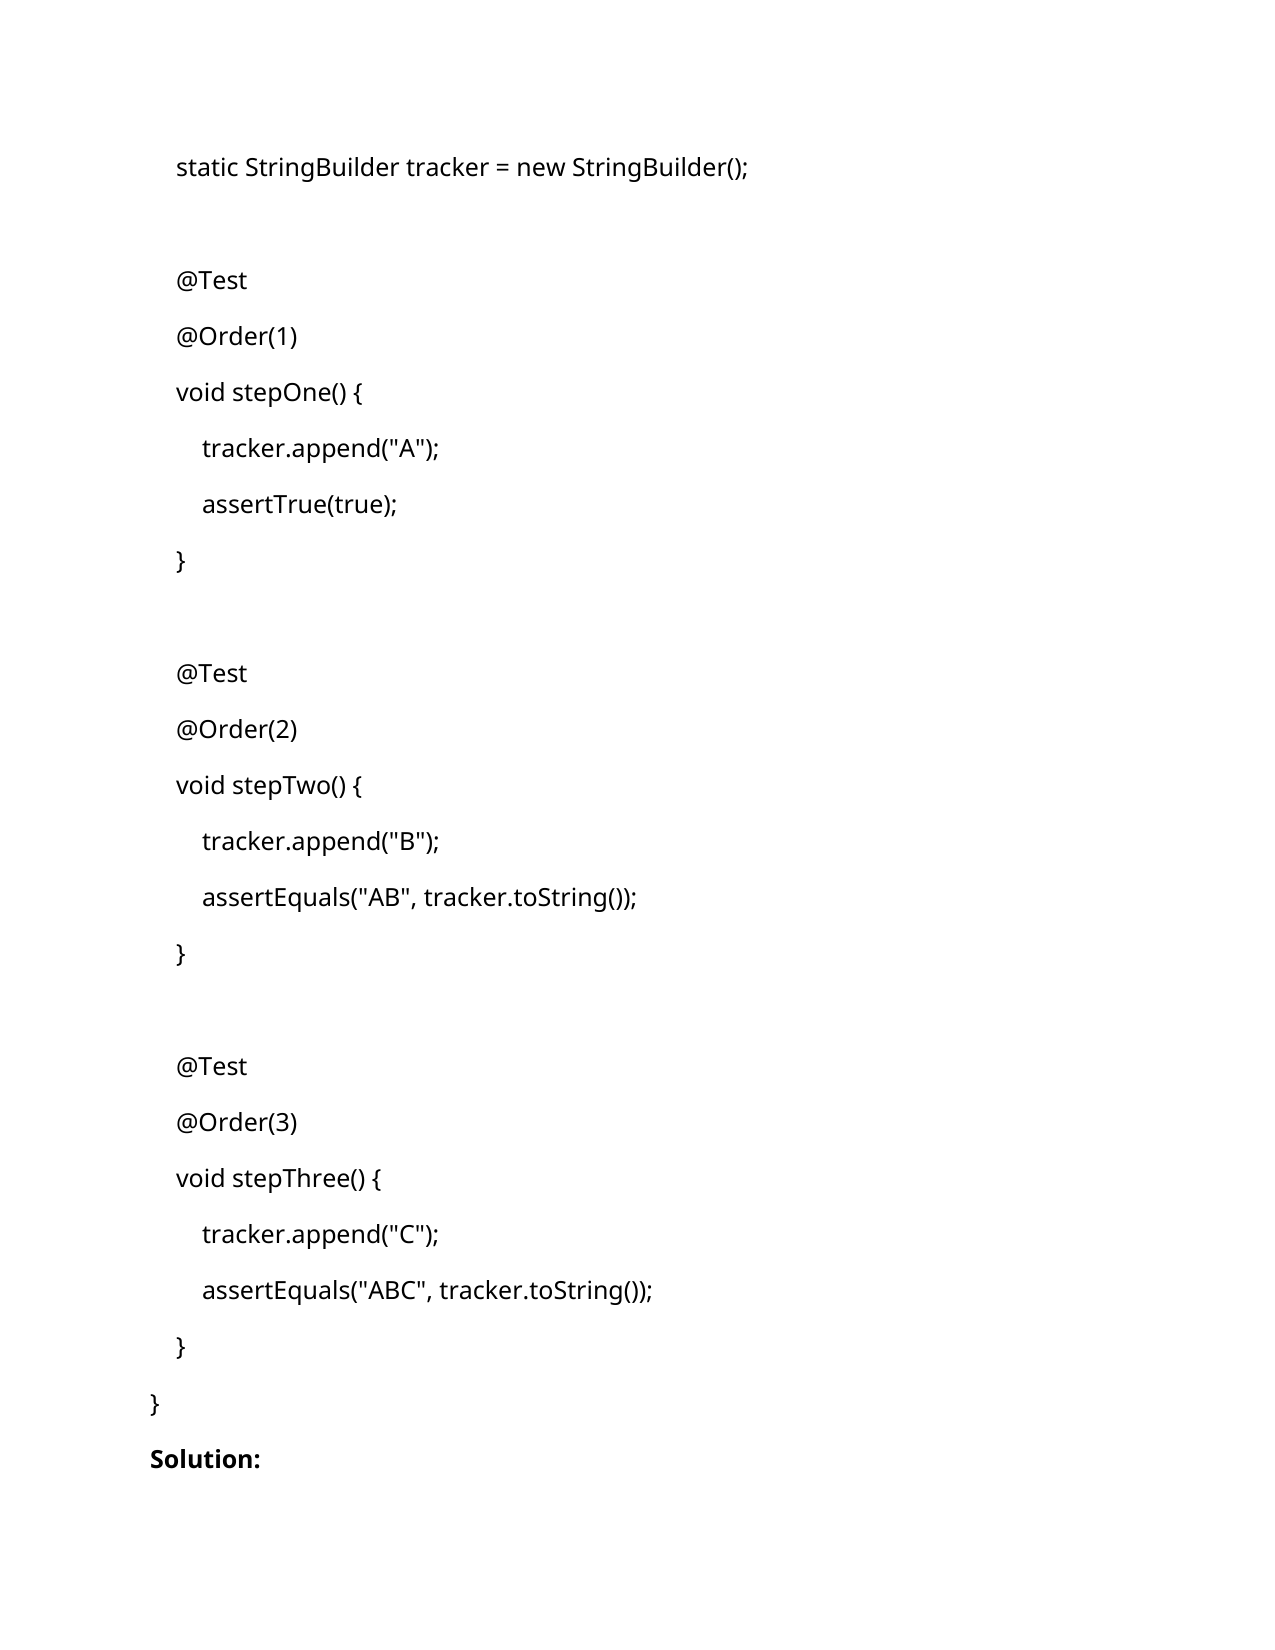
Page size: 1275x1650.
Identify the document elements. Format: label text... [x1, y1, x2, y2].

text } [150, 1329, 1125, 1363]
text void stepOne() { [150, 374, 1125, 409]
text assertEquals("ABC", tracker.toString()); [150, 1273, 1125, 1307]
text @Order(2) [150, 711, 1125, 746]
text void stepTwo() { [150, 768, 1125, 802]
text tracker.append("B"); [150, 824, 1125, 858]
text @Order(1) [150, 318, 1125, 352]
text tracker.append("A"); [150, 431, 1125, 465]
text assertTrue(true); [150, 487, 1125, 521]
text @Order(3) [150, 1104, 1125, 1138]
text @Test [150, 655, 1125, 689]
text @Test [150, 262, 1125, 296]
text } [150, 543, 1125, 577]
text static StringBuilder tracker = new StringBuilder(); [150, 150, 1125, 184]
text assertEquals("AB", tracker.toString()); [150, 880, 1125, 914]
text @Test [150, 1048, 1125, 1082]
text Solution: [150, 1441, 1125, 1475]
text tracker.append("C"); [150, 1217, 1125, 1251]
text void stepThree() { [150, 1161, 1125, 1195]
text } [150, 936, 1125, 970]
text } [150, 1385, 1125, 1419]
